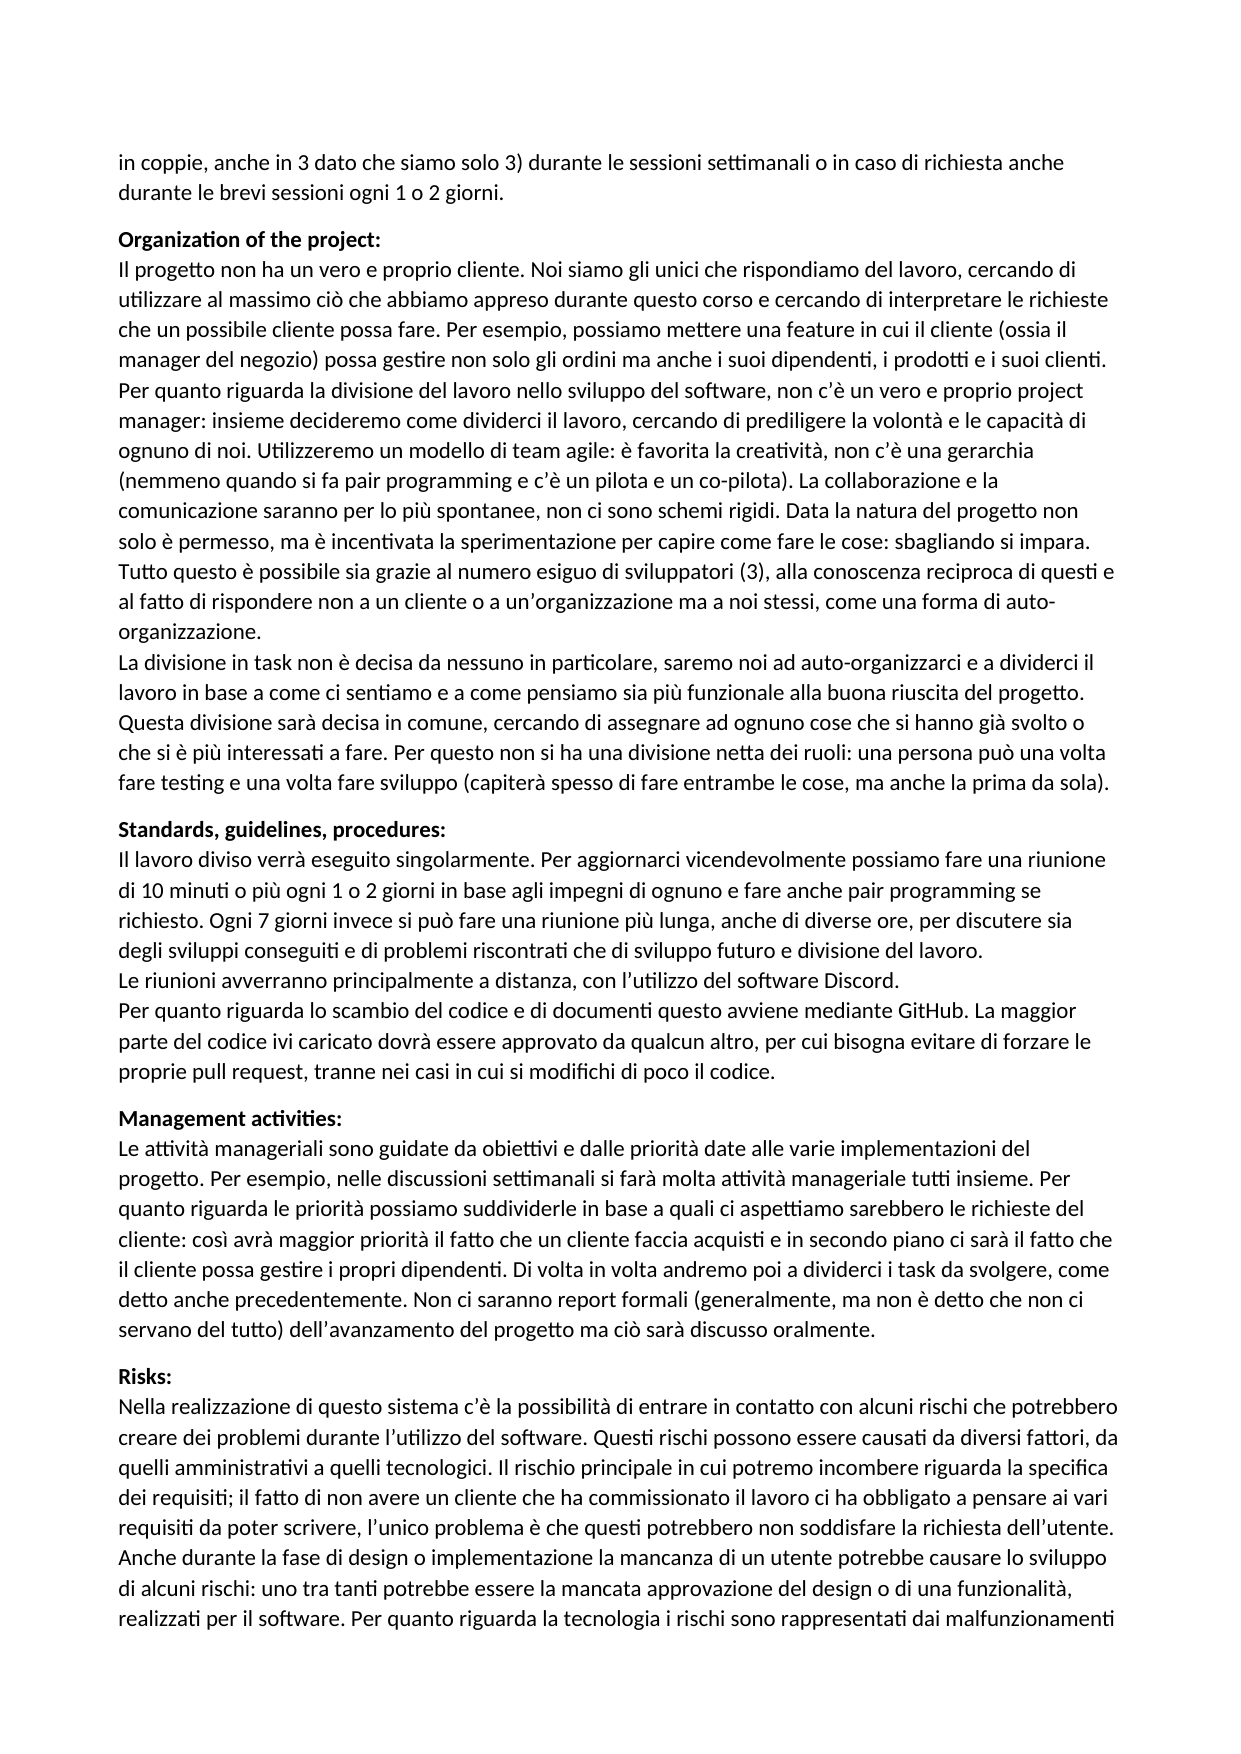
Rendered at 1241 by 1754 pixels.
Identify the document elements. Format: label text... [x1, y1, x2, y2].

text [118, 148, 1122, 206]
text Standards, guidelines, procedures: Il lavoro diviso verrà eseguito singolarmente. Per aggiornarci vicendevolmente possiamo fare una riunione di 10 minuti o più ogni 1 o 2 giorni in base agli impegni di ognuno e fare anche pair programming se richiesto. Ogni 7 giorni invece si può fare una riunione più lunga, anche di diverse ore, per discutere sia degli sviluppi conseguiti e di problemi riscontrati che di sviluppo futuro e divisione del lavoro. Le riunioni avverranno principalmente a distanza, con l’utilizzo del software Discord. Per quanto riguarda lo scambio del codice e di documenti questo avviene mediante GitHub. La maggior parte del codice ivi caricato dovrà essere approvato da qualcun altro, per cui bisogna evitare di forzare le proprie pull request, tranne nei casi in cui si modifichi di poco il codice. [118, 815, 1122, 1085]
text Organization of the project: Il progetto non ha un vero e proprio cliente. Noi siamo gli unici che rispondiamo del lavoro, cercando di utilizzare al massimo ciò che abbiamo appreso durante questo corso e cercando di interpretare le richieste che un possibile cliente possa fare. Per esempio, possiamo mettere una feature in cui il cliente (ossia il manager del negozio) possa gestire non solo gli ordini ma anche i suoi dipendenti, i prodotti e i suoi clienti. Per quanto riguarda la divisione del lavoro nello sviluppo del software, non c’è un vero e proprio project manager: insieme decideremo come dividerci il lavoro, cercando di prediligere la volontà e le capacità di ognuno di noi. Utilizzeremo un modello di team agile: è favorita la creatività, non c’è una gerarchia (nemmeno quando si fa pair programming e c’è un pilota e un co-pilota). La collaborazione e la comunicazione saranno per lo più spontanee, non ci sono schemi rigidi. Data la natura del progetto non solo è permesso, ma è incentivata la sperimentazione per capire come fare le cose: sbagliando si impara. Tutto questo è possibile sia grazie al numero esiguo di sviluppatori (3), alla conoscenza reciproca di questi e al fatto di rispondere non a un cliente o a un’organizzazione ma a noi stessi, come una forma di auto-organizzazione. La divisione in task non è decisa da nessuno in particolare, saremo noi ad auto-organizzarci e a dividerci il lavoro in base a come ci sentiamo e a come pensiamo sia più funzionale alla buona riuscita del progetto. Questa divisione sarà decisa in comune, cercando di assegnare ad ognuno cose che si hanno già svolto o che si è più interessati a fare. Per questo non si ha una divisione netta dei ruoli: una persona può una volta fare testing e una volta fare sviluppo (capiterà spesso di fare entrambe le cose, ma anche la prima da sola). [118, 225, 1122, 796]
text Management activities: Le attività manageriali sono guidate da obiettivi e dalle priorità date alle varie implementazioni del progetto. Per esempio, nelle discussioni settimanali si farà molta attività manageriale tutti insieme. Per quanto riguarda le priorità possiamo suddividerle in base a quali ci aspettiamo sarebbero le richieste del cliente: così avrà maggior priorità il fatto che un cliente faccia acquisti e in secondo piano ci sarà il fatto che il cliente possa gestire i propri dipendenti. Di volta in volta andremo poi a dividerci i task da svolgere, come detto anche precedentemente. Non ci saranno report formali (generalmente, ma non è detto che non ci servano del tutto) dell’avanzamento del progetto ma ciò sarà discusso oralmente. [118, 1104, 1122, 1343]
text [118, 1362, 1122, 1632]
